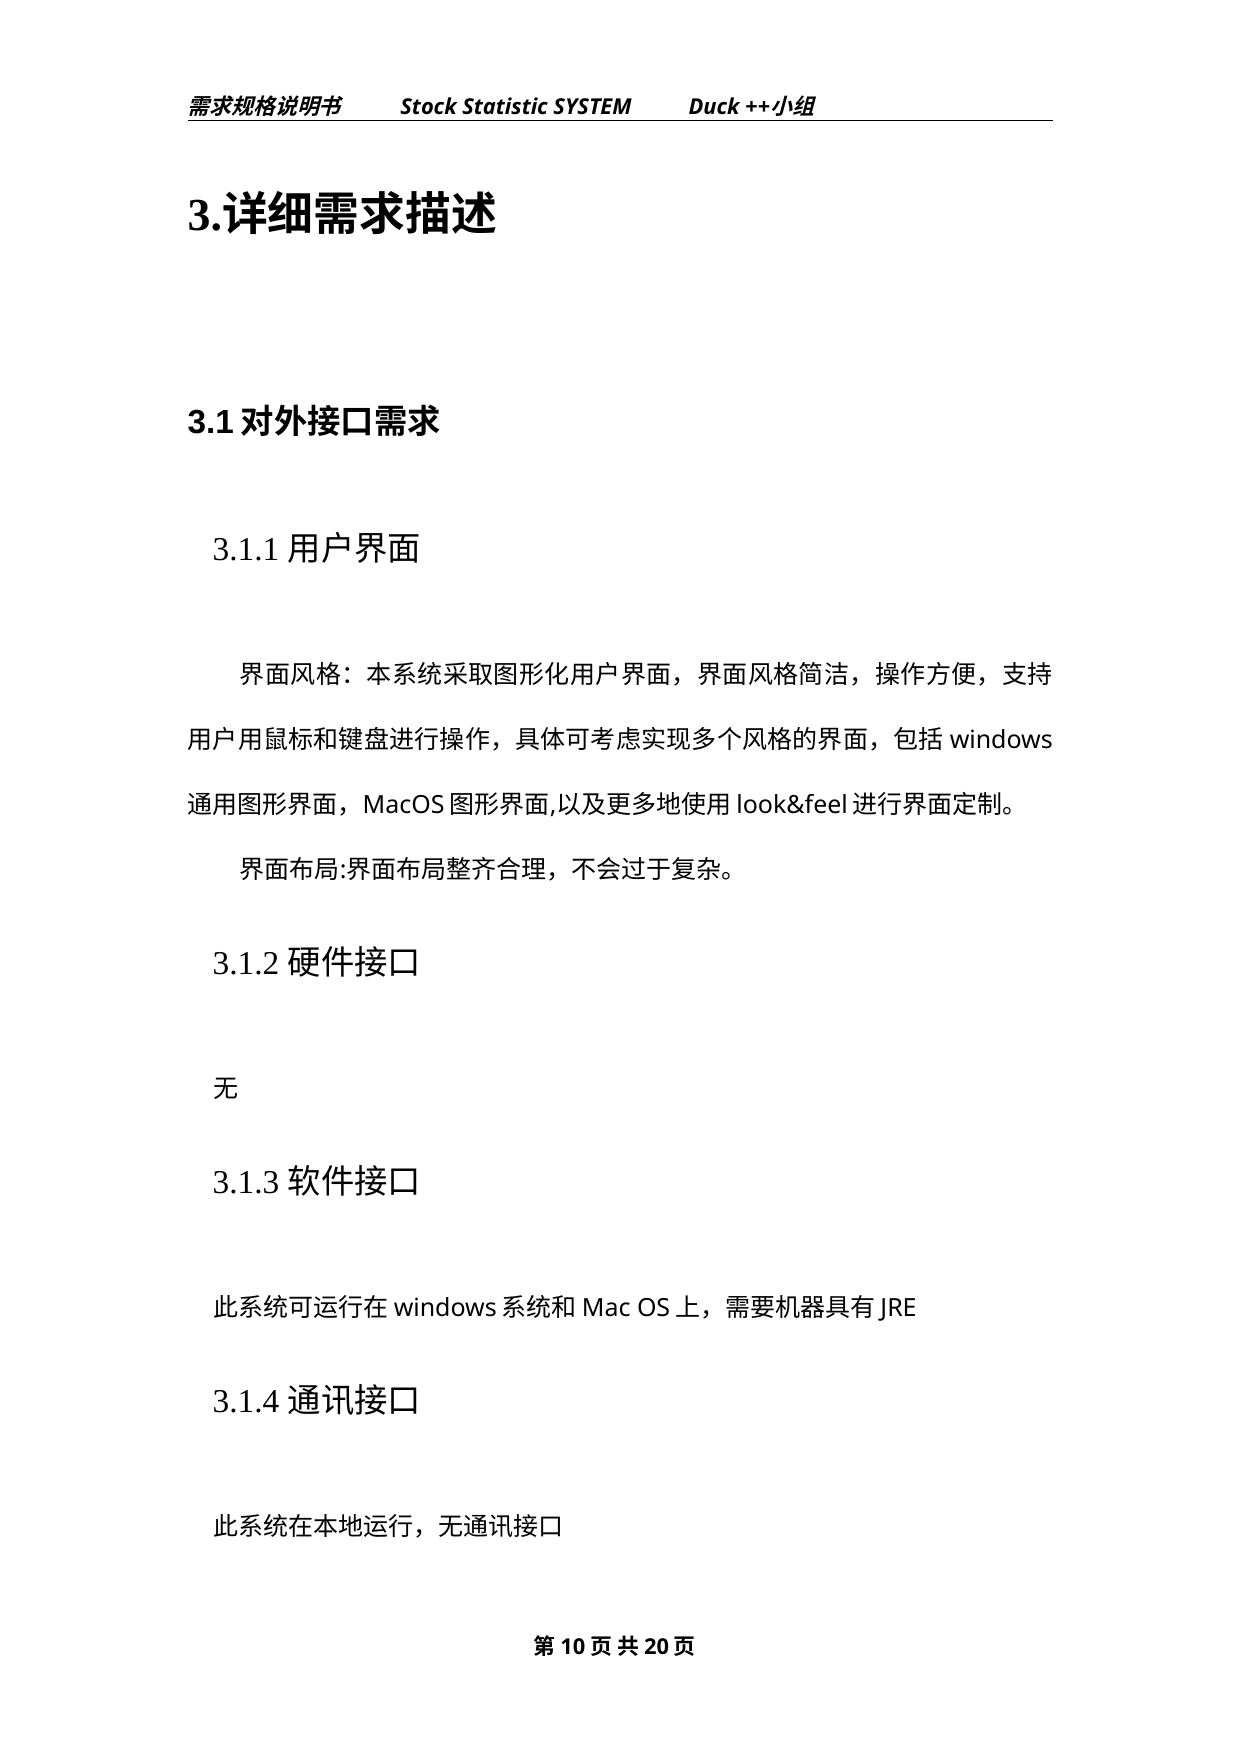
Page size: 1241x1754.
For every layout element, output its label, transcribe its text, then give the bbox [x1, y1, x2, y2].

text 此系统可运行在windows系统和Mac OS上，需要机器具有JRE [187, 1273, 1053, 1338]
text 此系统在本地运行，无通讯接口 [187, 1492, 1053, 1557]
text 界面布局:界面布局整齐合理，不会过于复杂。 [187, 835, 1053, 900]
text 无 [187, 1054, 1053, 1119]
text 界面风格：本系统采取图形化用户界面，界面风格简洁，操作方便，支持用户用鼠标和键盘进行操作，具体可考虑实现多个风格的界面，包括windows通用图形界面，MacOS图形界面,以及更多地使用look&feel进行界面定制。 [187, 640, 1053, 835]
